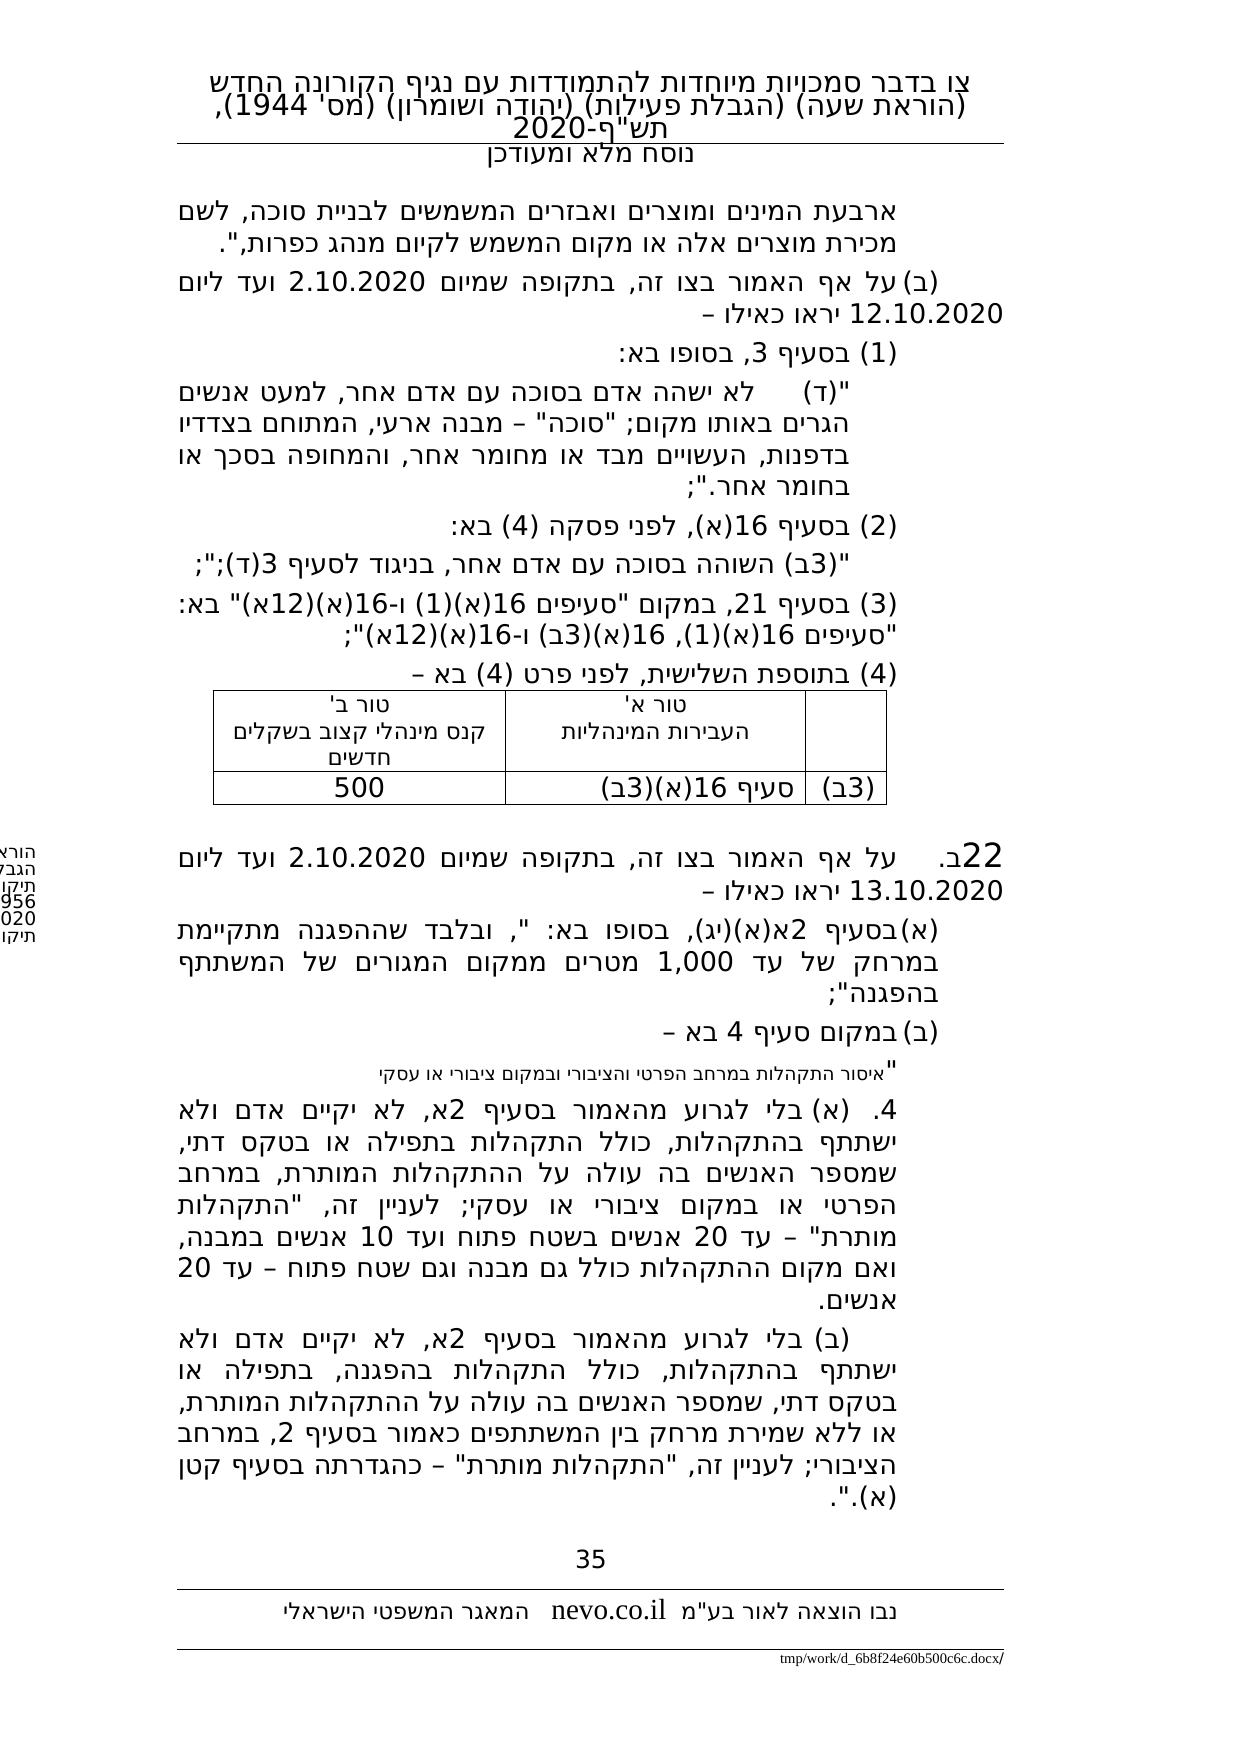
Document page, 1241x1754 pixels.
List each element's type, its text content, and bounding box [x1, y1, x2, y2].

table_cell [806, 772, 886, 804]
text (ב) בלי לגרוע מהאמור בסעיף 2א, לא יקיים אדם ולא ישתתף בהתקהלות, כולל התקהלות בהפגנה, בתפילה או בטקס דתי, שמספר האנשים בה עולה על ההתקהלות המותרת, או ללא שמירת מרחק בין המשתתפים כאמור בסעיף 2, במרחב הציבורי; לעניין זה, "התקהלות מותרת" – כהגדרתה בסעיף קטן (א).". [177, 1323, 898, 1512]
text (ב) במקום סעיף 4 בא – [177, 1016, 939, 1048]
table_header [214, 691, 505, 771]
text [177, 196, 898, 259]
text 4. (א) בלי לגרוע מהאמור בסעיף 2א, לא יקיים אדם ולא ישתתף בהתקהלות, כולל התקהלות בתפילה או בטקס דתי, שמספר האנשים בה עולה על ההתקהלות המותרת, במרחב הפרטי או במקום ציבורי או עסקי; לעניין זה, "התקהלות מותרת" – עד 20 אנשים בשטח פתוח ועד 10 אנשים במבנה, ואם מקום ההתקהלות כולל גם מבנה וגם שטח פתוח – עד 20 אנשים. [177, 1094, 898, 1316]
text (4) בתוספת השלישית, לפני פרט (4) בא – [177, 658, 898, 690]
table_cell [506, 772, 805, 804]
text (ב) על אף האמור בצו זה, בתקופה שמיום 2.10.2020 ועד ליום 12.10.2020 יראו כאילו – [177, 266, 1004, 329]
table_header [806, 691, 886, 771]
text (א) בסעיף 2א(א)(יג), בסופו בא: ", ובלבד שההפגנה מתקיימת במרחק של עד 1,000 מטרים ממקום המגורים של המשתתף בהפגנה"; [177, 914, 939, 1009]
text "(ד) לא ישהה אדם בסוכה עם אדם אחר, למעט אנשים הגרים באותו מקום; "סוכה" – מבנה ארעי, המתוחם בצדדיו בדפנות, העשויים מבד או מחומר אחר, והמחופה בסכך או בחומר אחר."; [177, 376, 851, 502]
text "איסור התקהלות במרחב הפרטי והציבורי ובמקום ציבורי או עסקי [177, 1056, 898, 1087]
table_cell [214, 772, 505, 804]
text 22ב. על אף האמור בצו זה, בתקופה שמיום 2.10.2020 ועד ליום 13.10.2020 יראו כאילו – [177, 836, 1004, 907]
text (2) בסעיף 16(א), לפני פסקה (4) בא: [177, 510, 898, 541]
text (1) בסעיף 3, בסופו בא: [177, 337, 898, 368]
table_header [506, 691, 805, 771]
text "(3ב) השוהה בסוכה עם אדם אחר, בניגוד לסעיף 3(ד);"; [177, 549, 851, 580]
text (3) בסעיף 21, במקום "סעיפים 16(א)(1) ו-16(א)(12א)" בא: "סעיפים 16(א)(1), 16(א)(3ב) ו-16(א)(12א)"; [177, 588, 898, 651]
